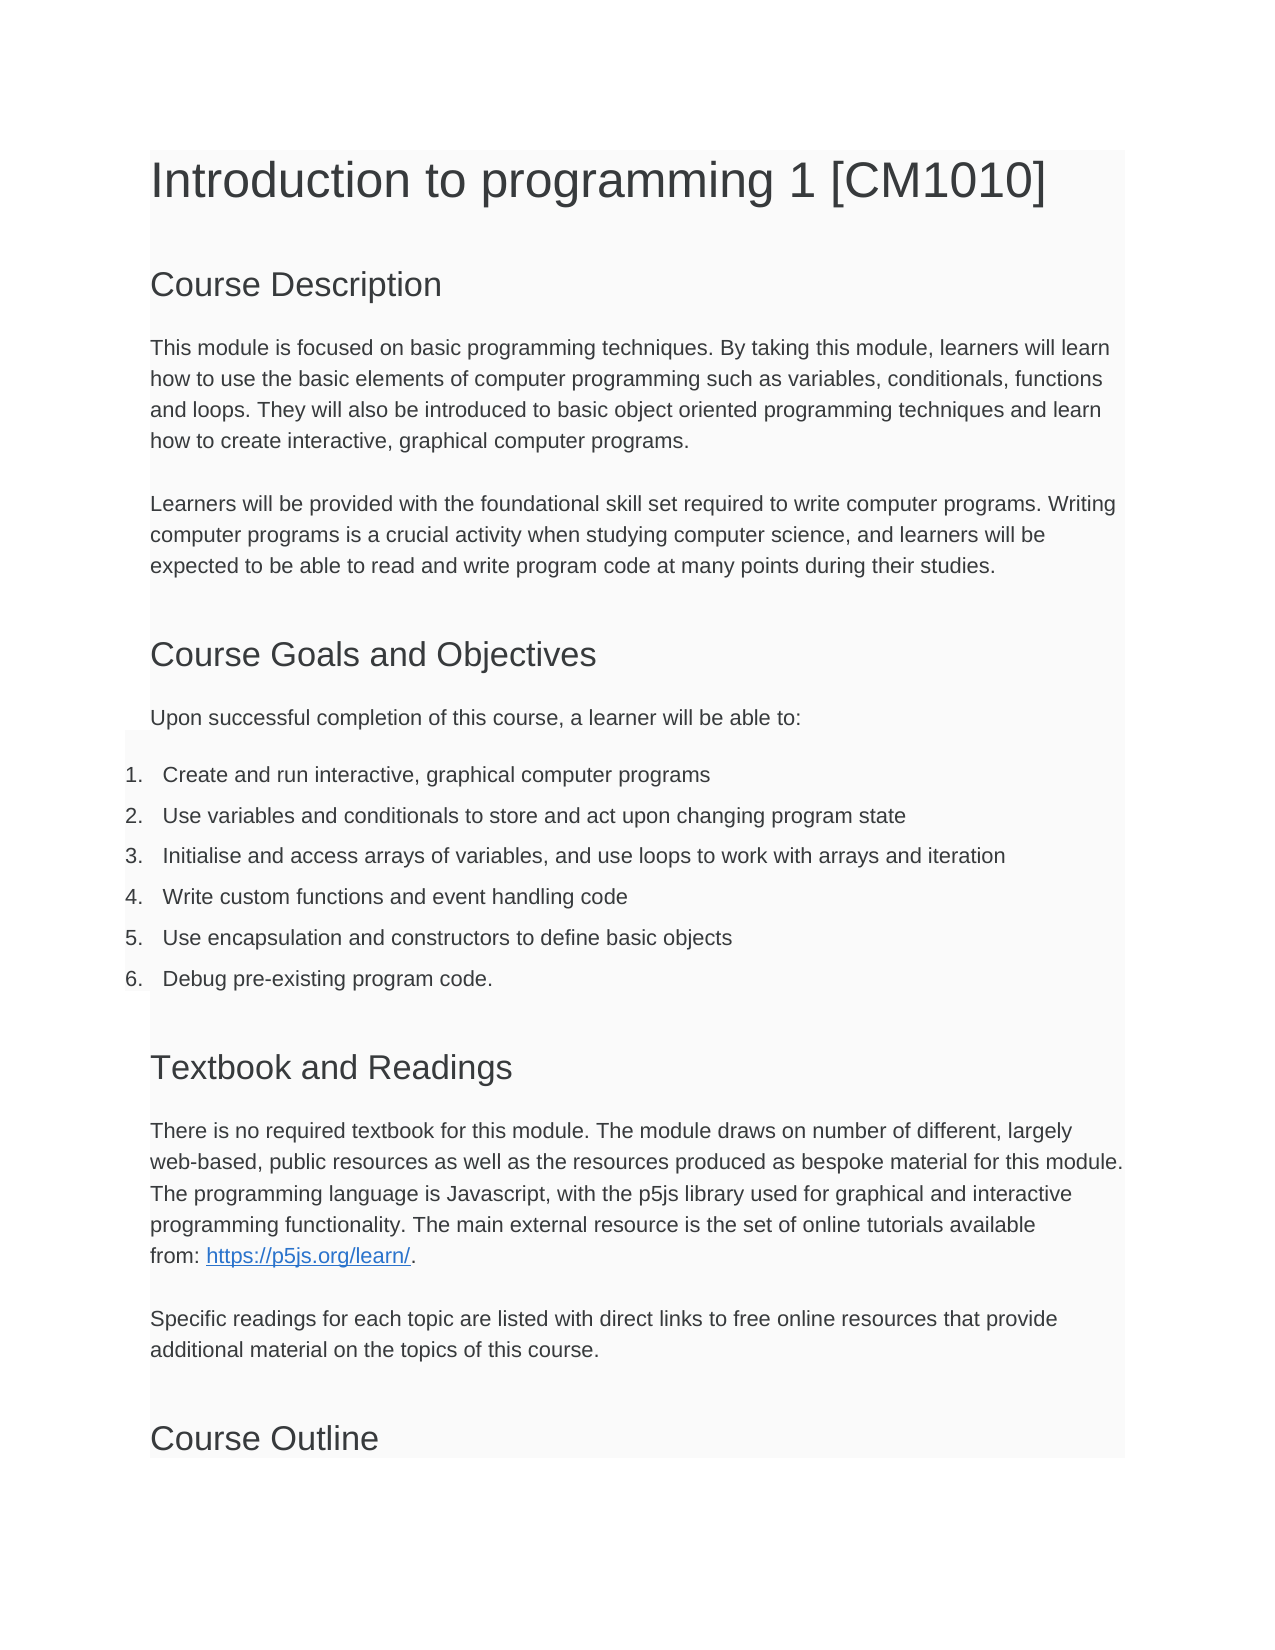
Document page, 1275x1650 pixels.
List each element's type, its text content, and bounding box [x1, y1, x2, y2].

list Use encapsulation and constructors to define basic objects [125, 925, 1125, 950]
text Course Goals and Objectives [150, 634, 1125, 674]
text Introduction to programming 1 [CM1010] [150, 150, 1125, 207]
text Course Outline [150, 1418, 1125, 1458]
text Course Description [150, 264, 1125, 303]
list Use variables and conditionals to store and act upon changing program state [125, 802, 1125, 828]
list Debug pre-existing program code. [125, 966, 1125, 991]
text Specific readings for each topic are listed with direct links to free online resources that provide additional material on the topics of this course. [150, 1299, 1125, 1362]
list Create and run interactive, graphical computer programs [125, 762, 1125, 787]
list Write custom functions and event handling code [125, 884, 1125, 909]
text This module is focused on basic programming techniques. By taking this module, learners will learn how to use the basic elements of computer programming such as variables, conditionals, functions and loops. They will also be introduced to basic object oriented programming techniques and learn how to create interactive, graphical computer programs. [150, 328, 1125, 453]
text There is no required textbook for this module. The module draws on number of different, largely web-based, public resources as well as the resources produced as bespoke material for this module. The programming language is Javascript, with the p5js library used for graphical and interactive programming functionality. The main external resource is the set of online tutorials available from: https://p5js.org/learn/. [150, 1112, 1125, 1268]
text Learners will be provided with the foundational skill set required to write computer programs. Writing computer programs is a crucial activity when studying computer science, and learners will be expected to be able to read and write program code at many points during their studies. [150, 484, 1125, 578]
text Upon successful completion of this course, a learner will be able to: [150, 699, 1125, 730]
list Initialise and access arrays of variables, and use loops to work with arrays and iteration [125, 843, 1125, 868]
text Textbook and Readings [150, 1047, 1125, 1087]
